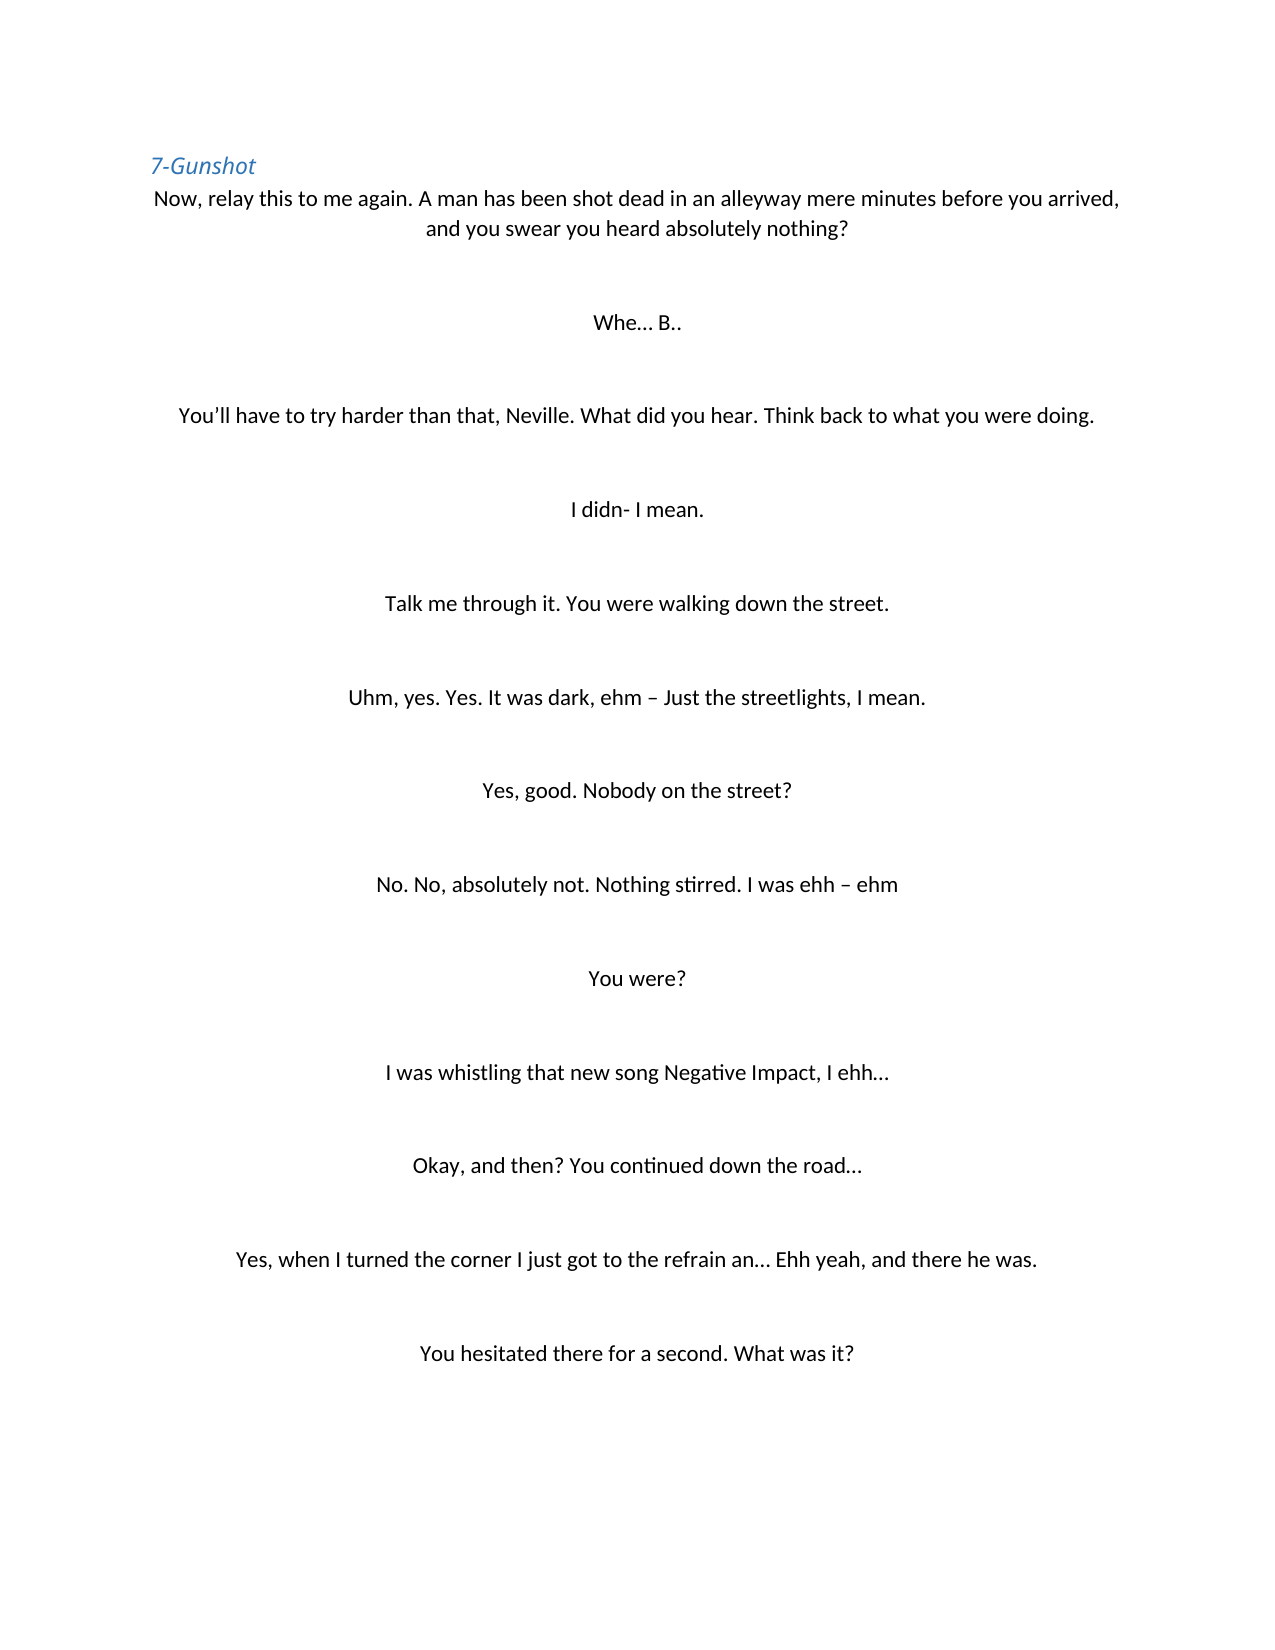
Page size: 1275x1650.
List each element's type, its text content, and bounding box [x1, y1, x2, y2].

text Uhm, yes. Yes. It was dark, ehm – Just the streetlights, I mean. [150, 683, 1125, 711]
text You’ll have to try harder than that, Neville. What did you hear. Think back to what you were doing. [150, 401, 1125, 429]
text Talk me through it. You were walking down the street. [150, 589, 1125, 617]
text Whe… B.. [150, 308, 1125, 336]
text You were? [150, 964, 1125, 992]
text Now, relay this to me again. A man has been shot dead in an alleyway mere minutes before you arrived, and you swear you heard absolutely nothing? [150, 184, 1125, 242]
subtitle 7-Gunshot [150, 150, 1125, 181]
text Yes, when I turned the corner I just got to the refrain an… Ehh yeah, and there he was. [150, 1245, 1125, 1273]
text Okay, and then? You continued down the road… [150, 1151, 1125, 1179]
text Yes, good. Nobody on the street? [150, 776, 1125, 804]
text I didn- I mean. [150, 495, 1125, 523]
text You hesitated there for a second. What was it? [150, 1339, 1125, 1367]
text I was whistling that new song Negative Impact, I ehh… [150, 1058, 1125, 1086]
text No. No, absolutely not. Nothing stirred. I was ehh – ehm [150, 870, 1125, 898]
